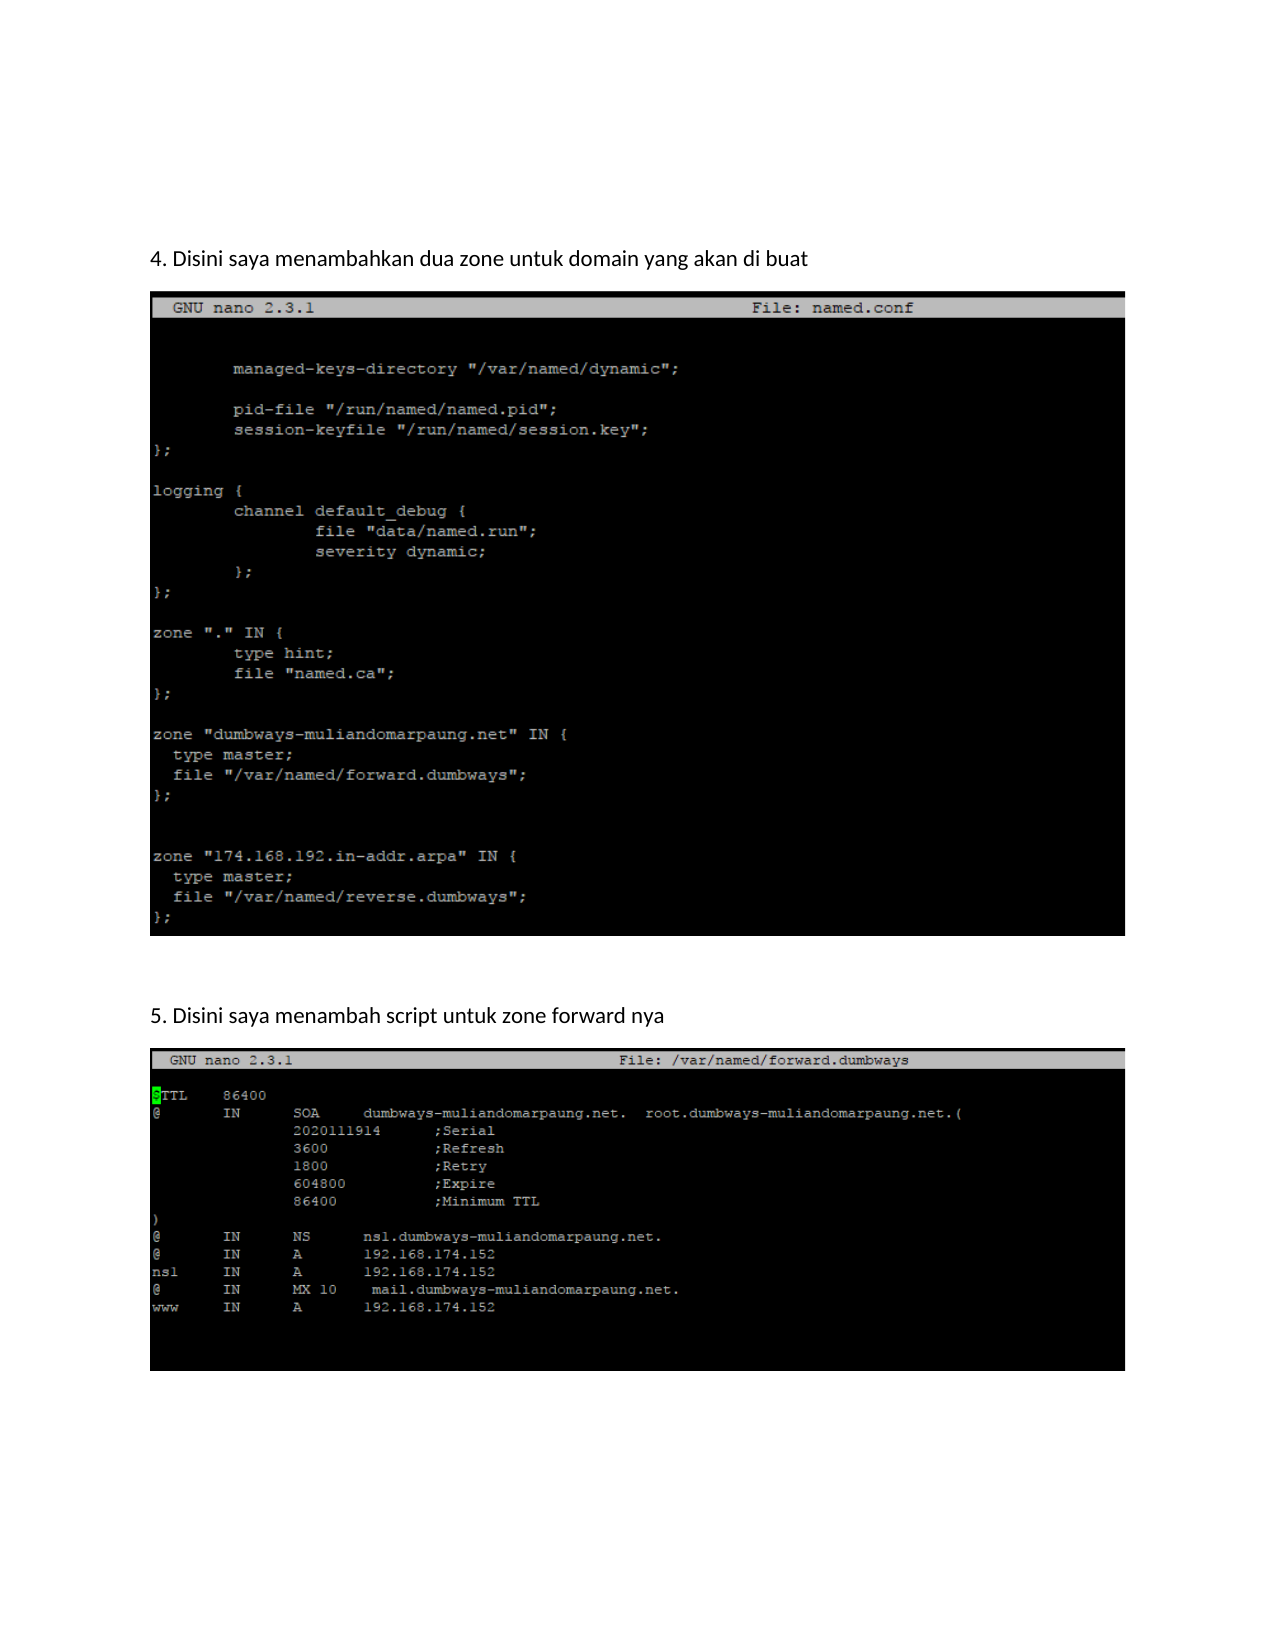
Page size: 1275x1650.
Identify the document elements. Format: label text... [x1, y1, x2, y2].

text 4. Disini saya menambahkan dua zone untuk domain yang akan di buat [150, 244, 1125, 272]
picture [150, 1048, 1125, 1371]
picture [150, 290, 1125, 936]
text 5. Disini saya menambah script untuk zone forward nya [150, 1002, 1125, 1030]
